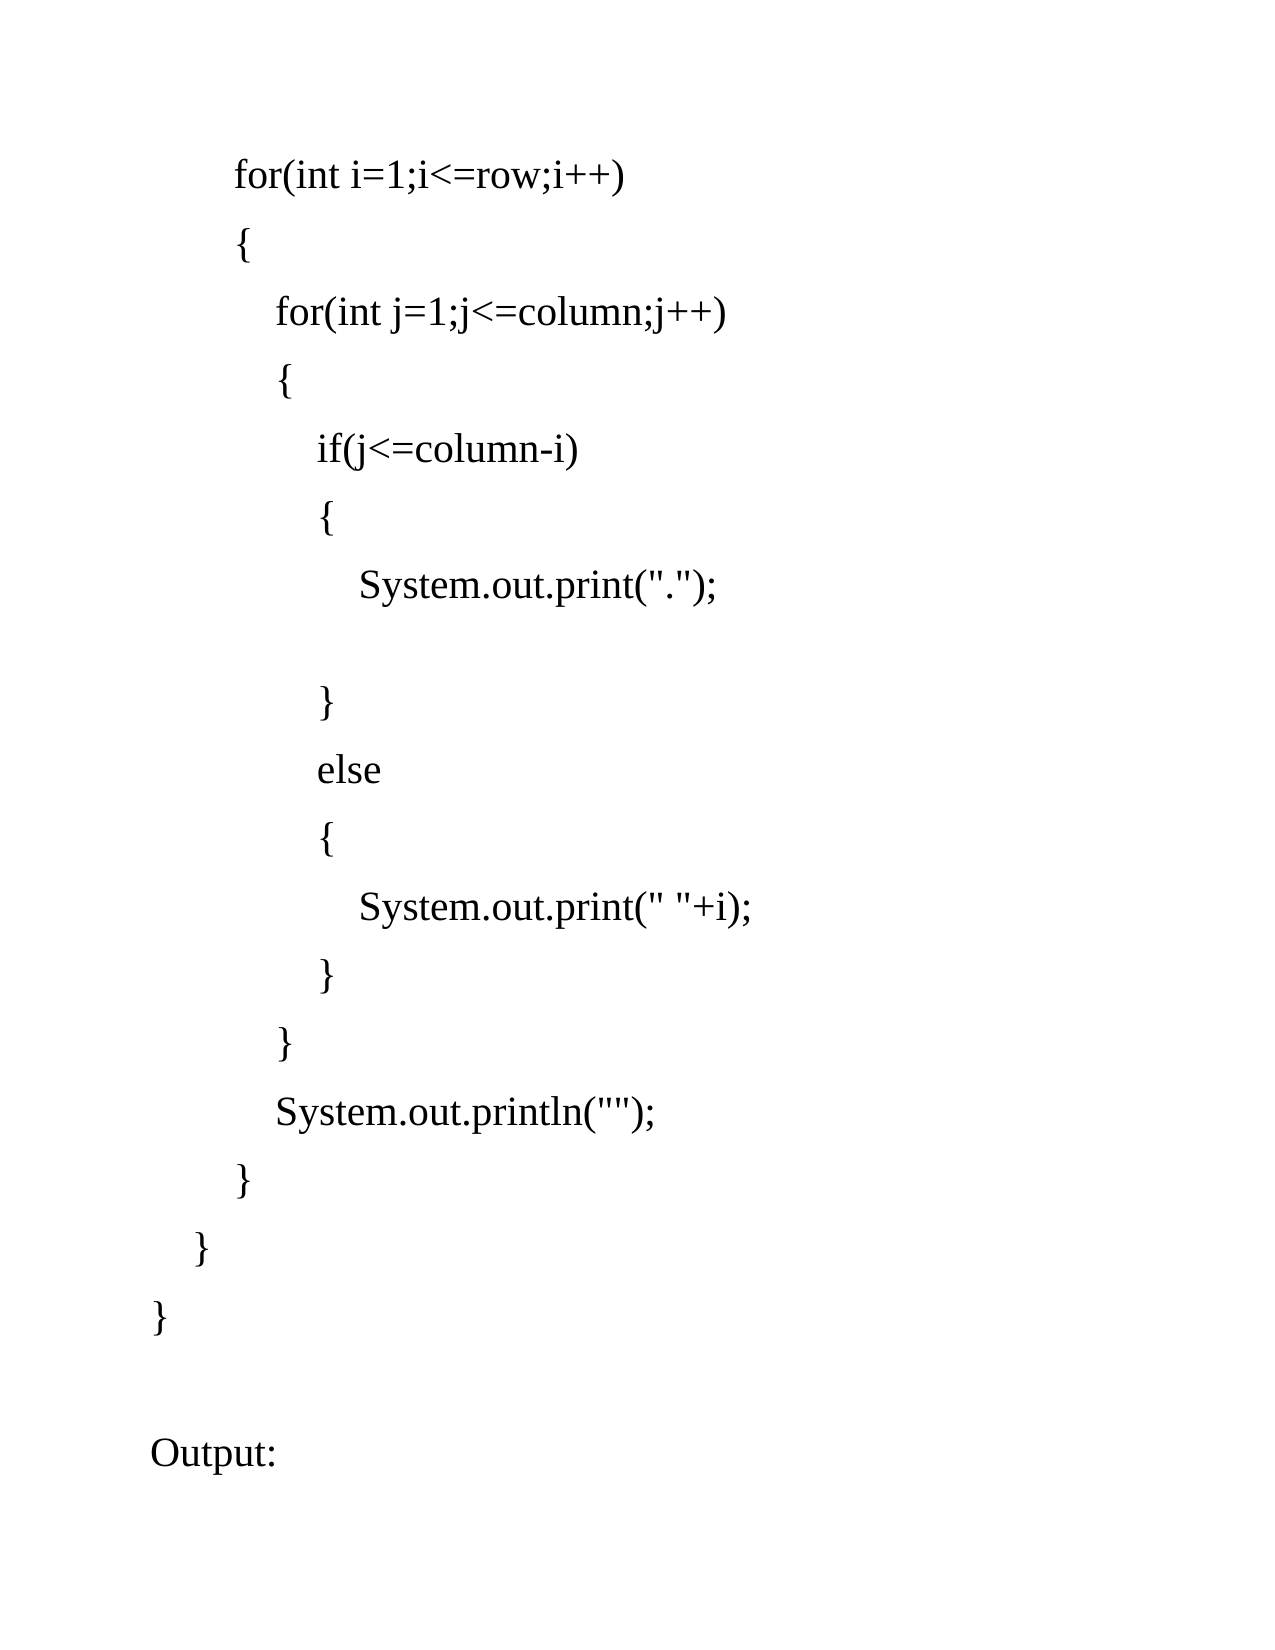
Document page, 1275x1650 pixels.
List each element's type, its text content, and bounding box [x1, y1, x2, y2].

text for(int j=1;j<=column;j++) [150, 287, 1125, 334]
text } [150, 949, 1125, 997]
text System.out.println(""); [150, 1086, 1125, 1134]
text for(int i=1;i<=row;i++) [150, 150, 1125, 198]
text { [150, 492, 1125, 539]
text } [150, 1291, 1125, 1339]
text } [150, 1154, 1125, 1202]
text { [150, 218, 1125, 266]
text else [150, 744, 1125, 792]
text { [150, 355, 1125, 403]
text System.out.print("."); [150, 560, 1125, 608]
text System.out.print(" "+i); [150, 881, 1125, 929]
text } [150, 676, 1125, 724]
text } [150, 1223, 1125, 1271]
text if(j<=column-i) [150, 423, 1125, 471]
text { [150, 813, 1125, 861]
text } [150, 1018, 1125, 1066]
text Output: [150, 1428, 1125, 1476]
